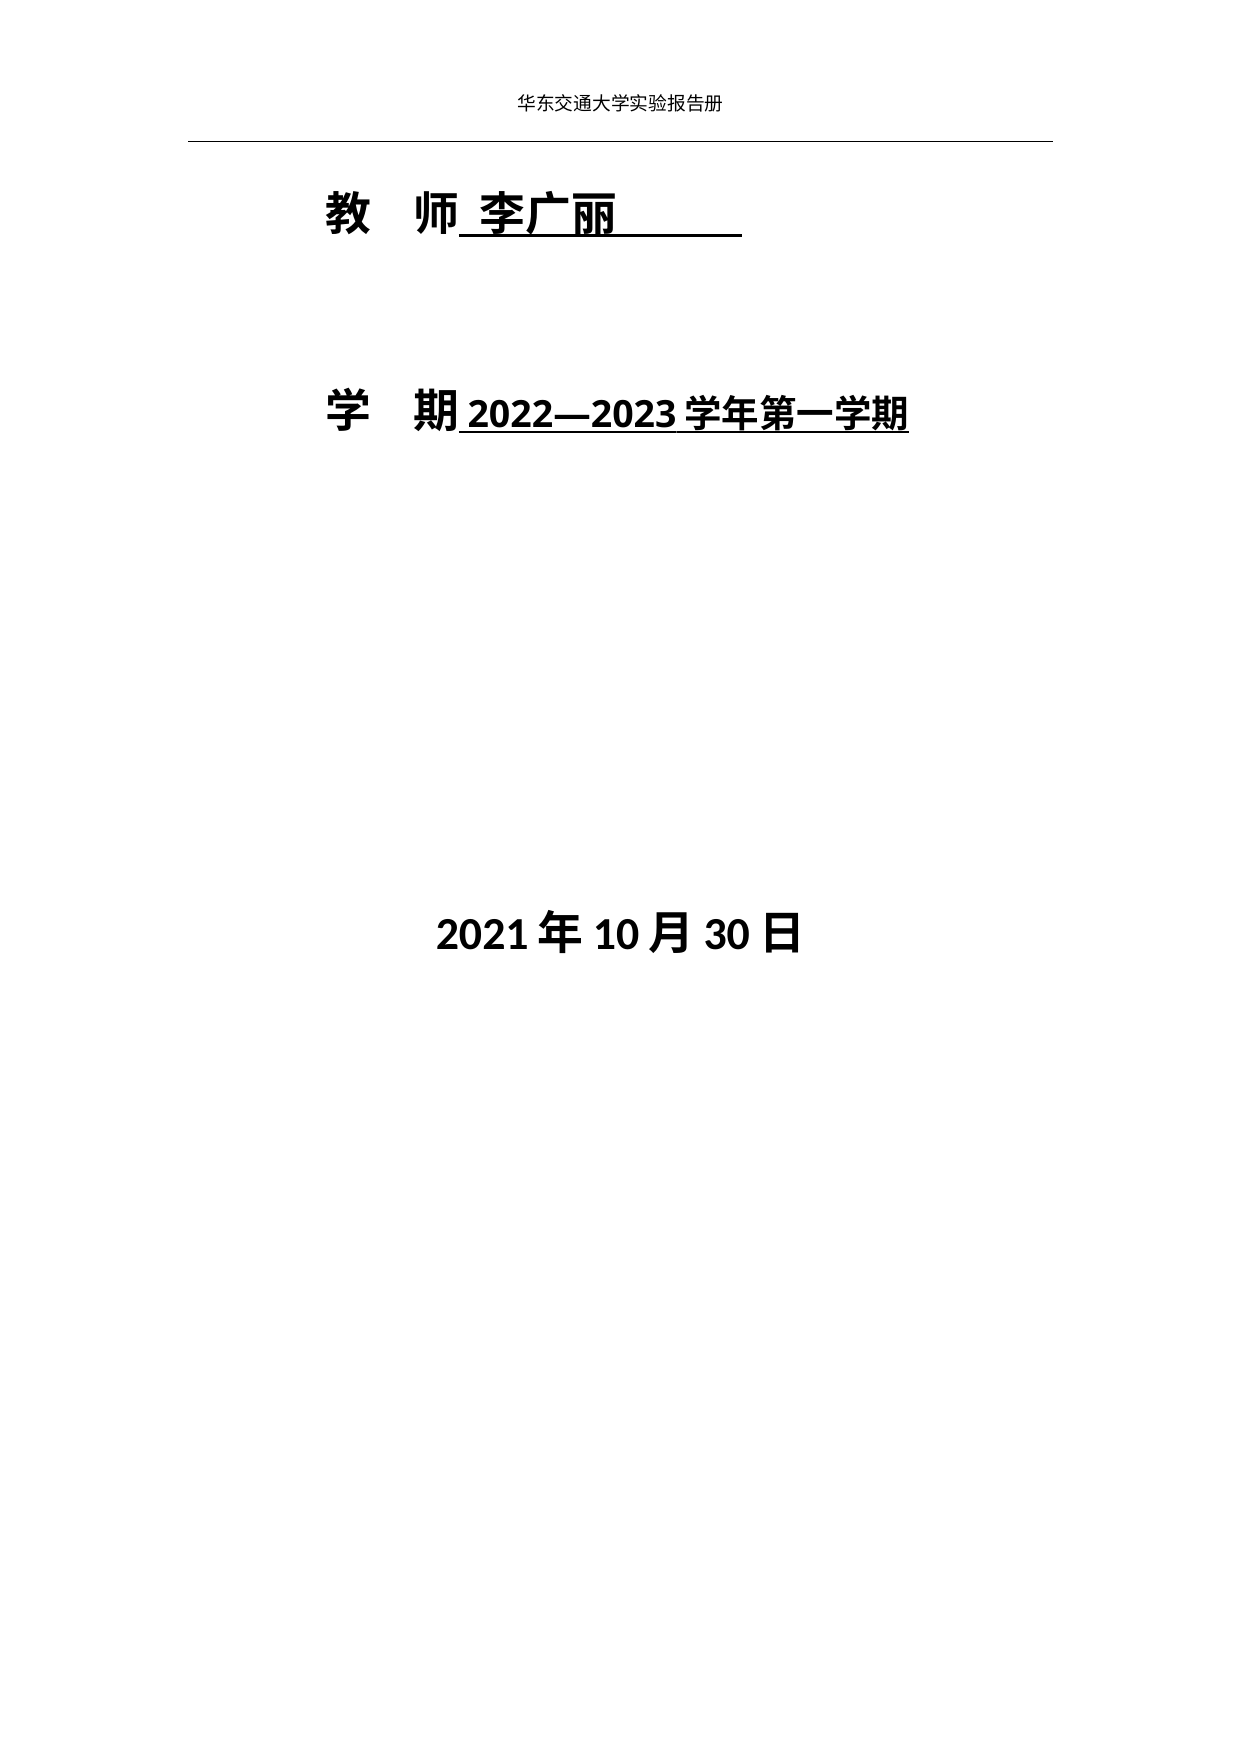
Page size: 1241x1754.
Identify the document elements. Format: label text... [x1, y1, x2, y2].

text 教 师 李广丽 [187, 162, 1053, 259]
text 学 期 2022—2023学年第一学期 [187, 359, 1053, 456]
text 2021年10月30日 [187, 881, 1053, 978]
